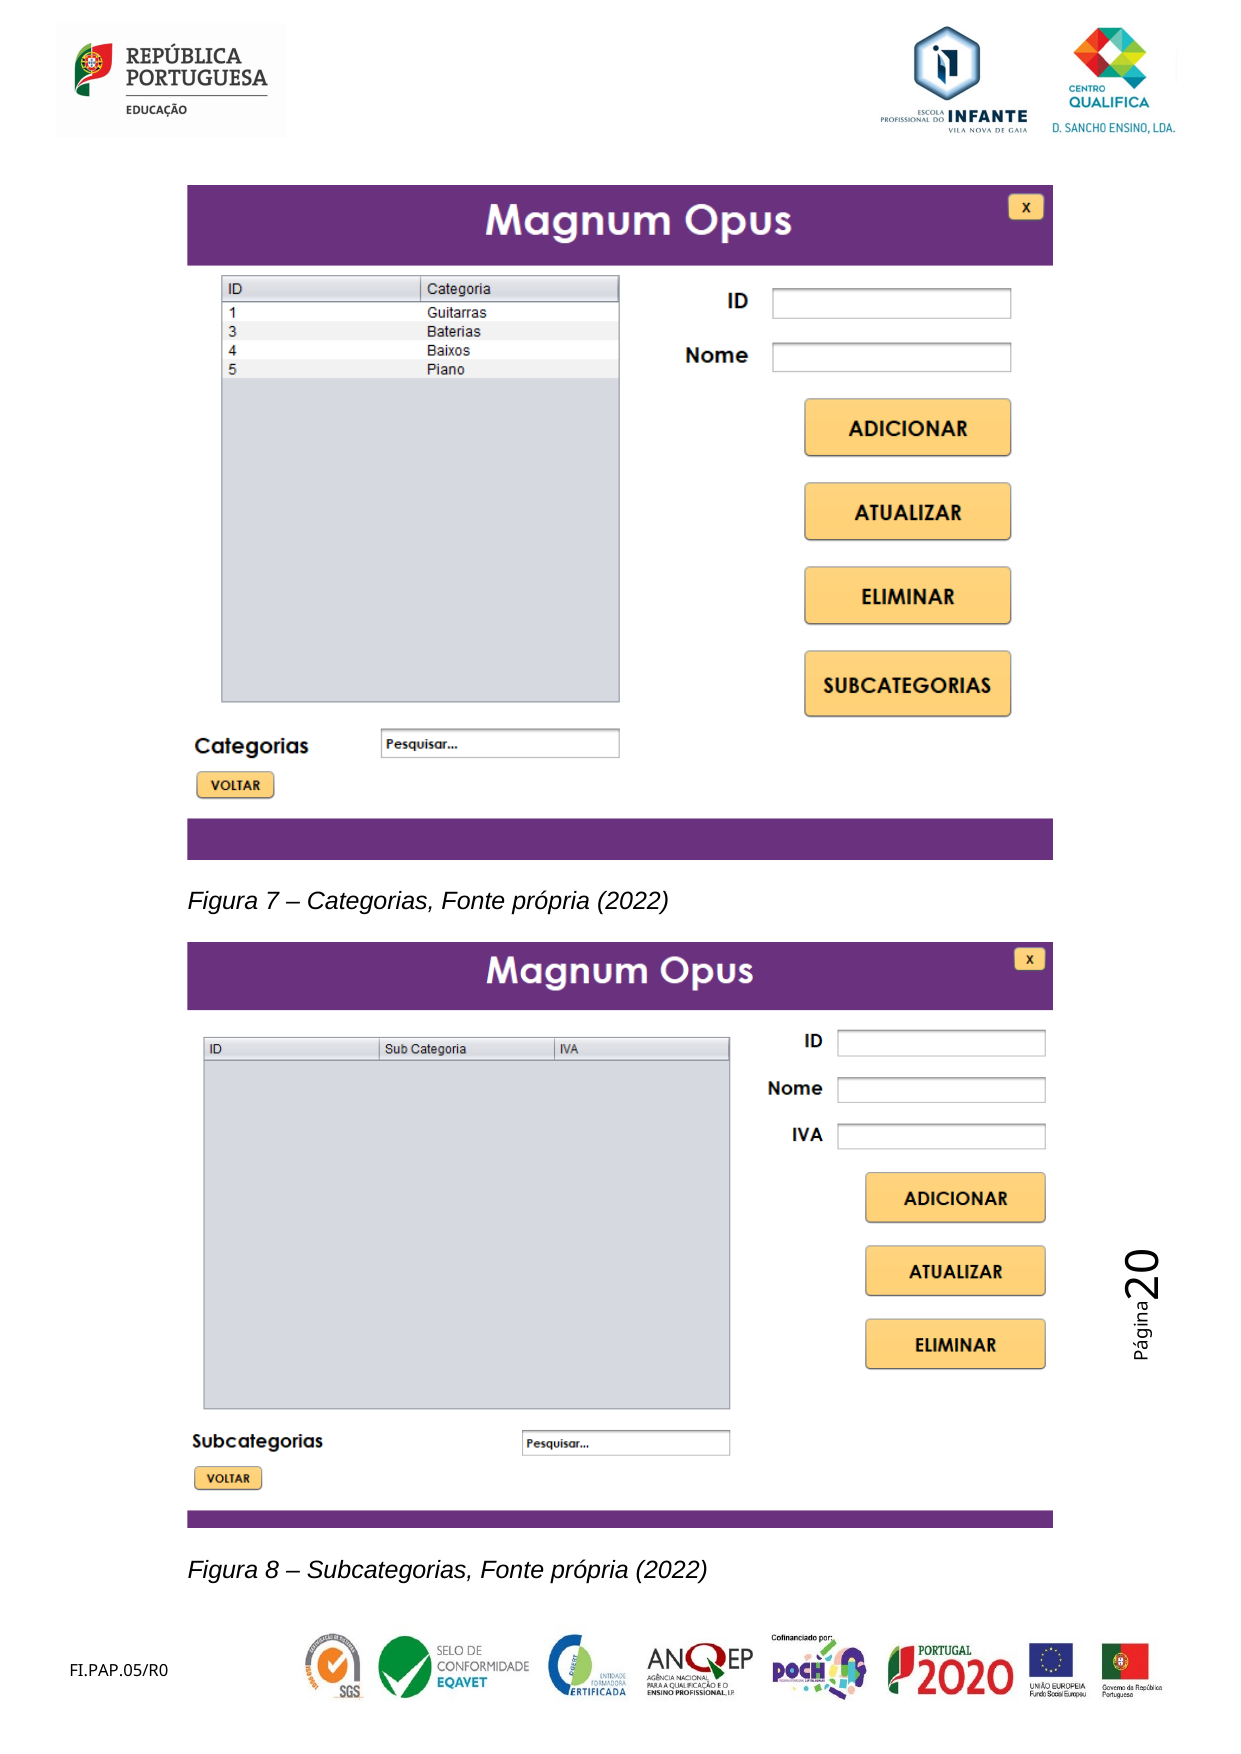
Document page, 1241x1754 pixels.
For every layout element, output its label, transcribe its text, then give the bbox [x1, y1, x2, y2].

picture [56, 23, 287, 138]
picture [187, 185, 1053, 860]
picture [871, 19, 1182, 138]
picture [295, 1625, 1171, 1707]
picture [187, 942, 1053, 1528]
